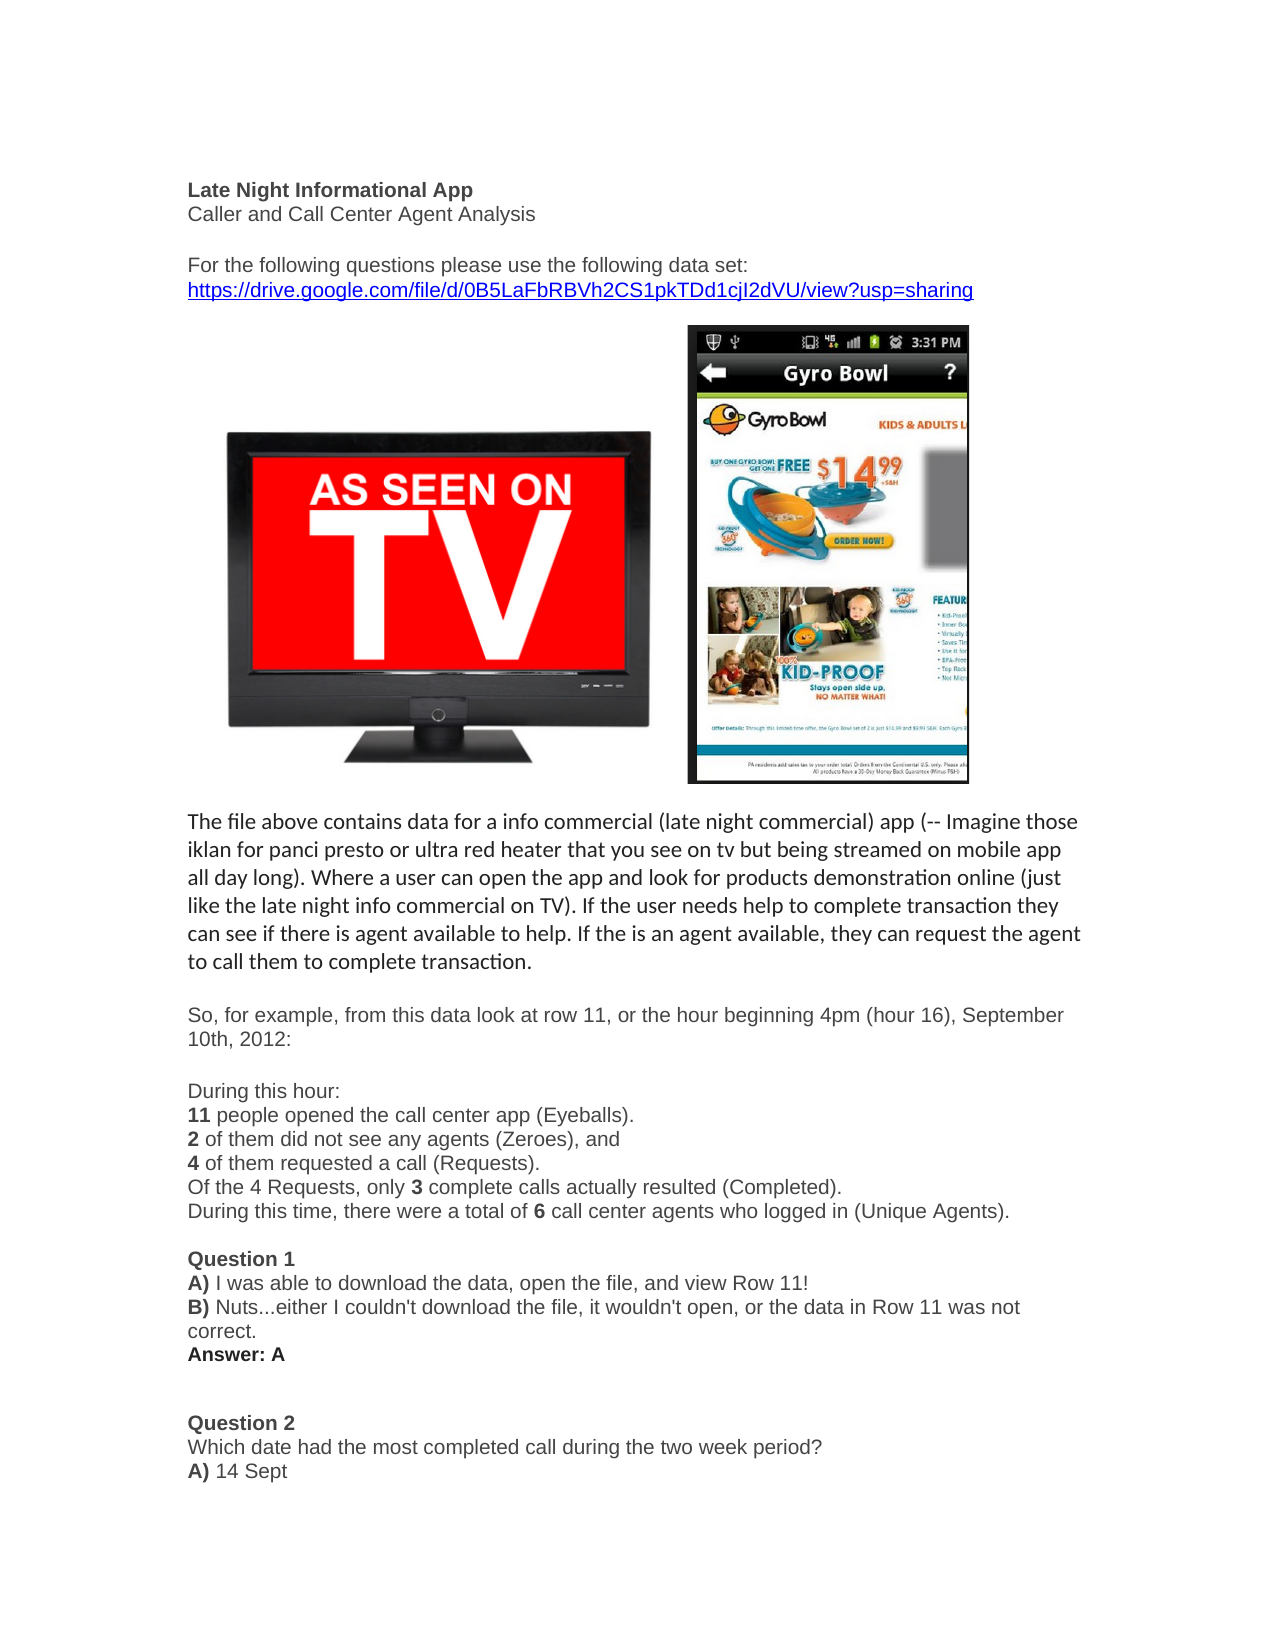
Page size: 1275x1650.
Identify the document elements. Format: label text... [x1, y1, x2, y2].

picture [687, 325, 970, 784]
picture [187, 415, 683, 784]
text For the following questions please use the following data set: [187, 250, 1087, 278]
text https://drive.google.com/file/d/0B5LaFbRBVh2CS1pkTDd1cjI2dVU/view?usp=sharing [187, 278, 1087, 302]
text 4 of them requested a call (Requests). [187, 1151, 1087, 1175]
text Of the 4 Requests, only 3 complete calls actually resulted (Completed). [187, 1175, 1087, 1199]
text A) 14 Sept [187, 1459, 1087, 1483]
text 2 of them did not see any agents (Zeroes), and [187, 1127, 1087, 1151]
text Question 2 [187, 1411, 1087, 1435]
text Answer: A [187, 1343, 1087, 1365]
text Question 1 [187, 1247, 1087, 1271]
text So, for example, from this data look at row 11, or the hour beginning 4pm (hour 16), September 10th, 2012: [187, 1003, 1087, 1051]
text B) Nuts...either I couldn't download the file, it wouldn't open, or the data in Row 11 was not correct. [187, 1295, 1087, 1343]
text During this time, there were a total of 6 call center agents who logged in (Unique Agents). [187, 1199, 1087, 1223]
text During this hour: [187, 1079, 1087, 1103]
text Which date had the most completed call during the two week period? [187, 1435, 1087, 1459]
text Caller and Call Center Agent Analysis [187, 202, 1087, 226]
text The file above contains data for a info commercial (late night commercial) app (-- Imagine those iklan for panci presto or ultra red heater that you see on tv but being streamed on mobile app all day long). Where a user can open the app and look for products demonstration online (just like the late night info commercial on TV). If the user needs help to complete transaction they can see if there is agent available to help. If the is an agent available, they can request the agent to call them to complete transaction. [187, 807, 1087, 975]
text A) I was able to download the data, open the file, and view Row 11! [187, 1271, 1087, 1295]
text Late Night Informational App [187, 178, 1087, 202]
text 11 people opened the call center app (Eyeballs). [187, 1103, 1087, 1127]
